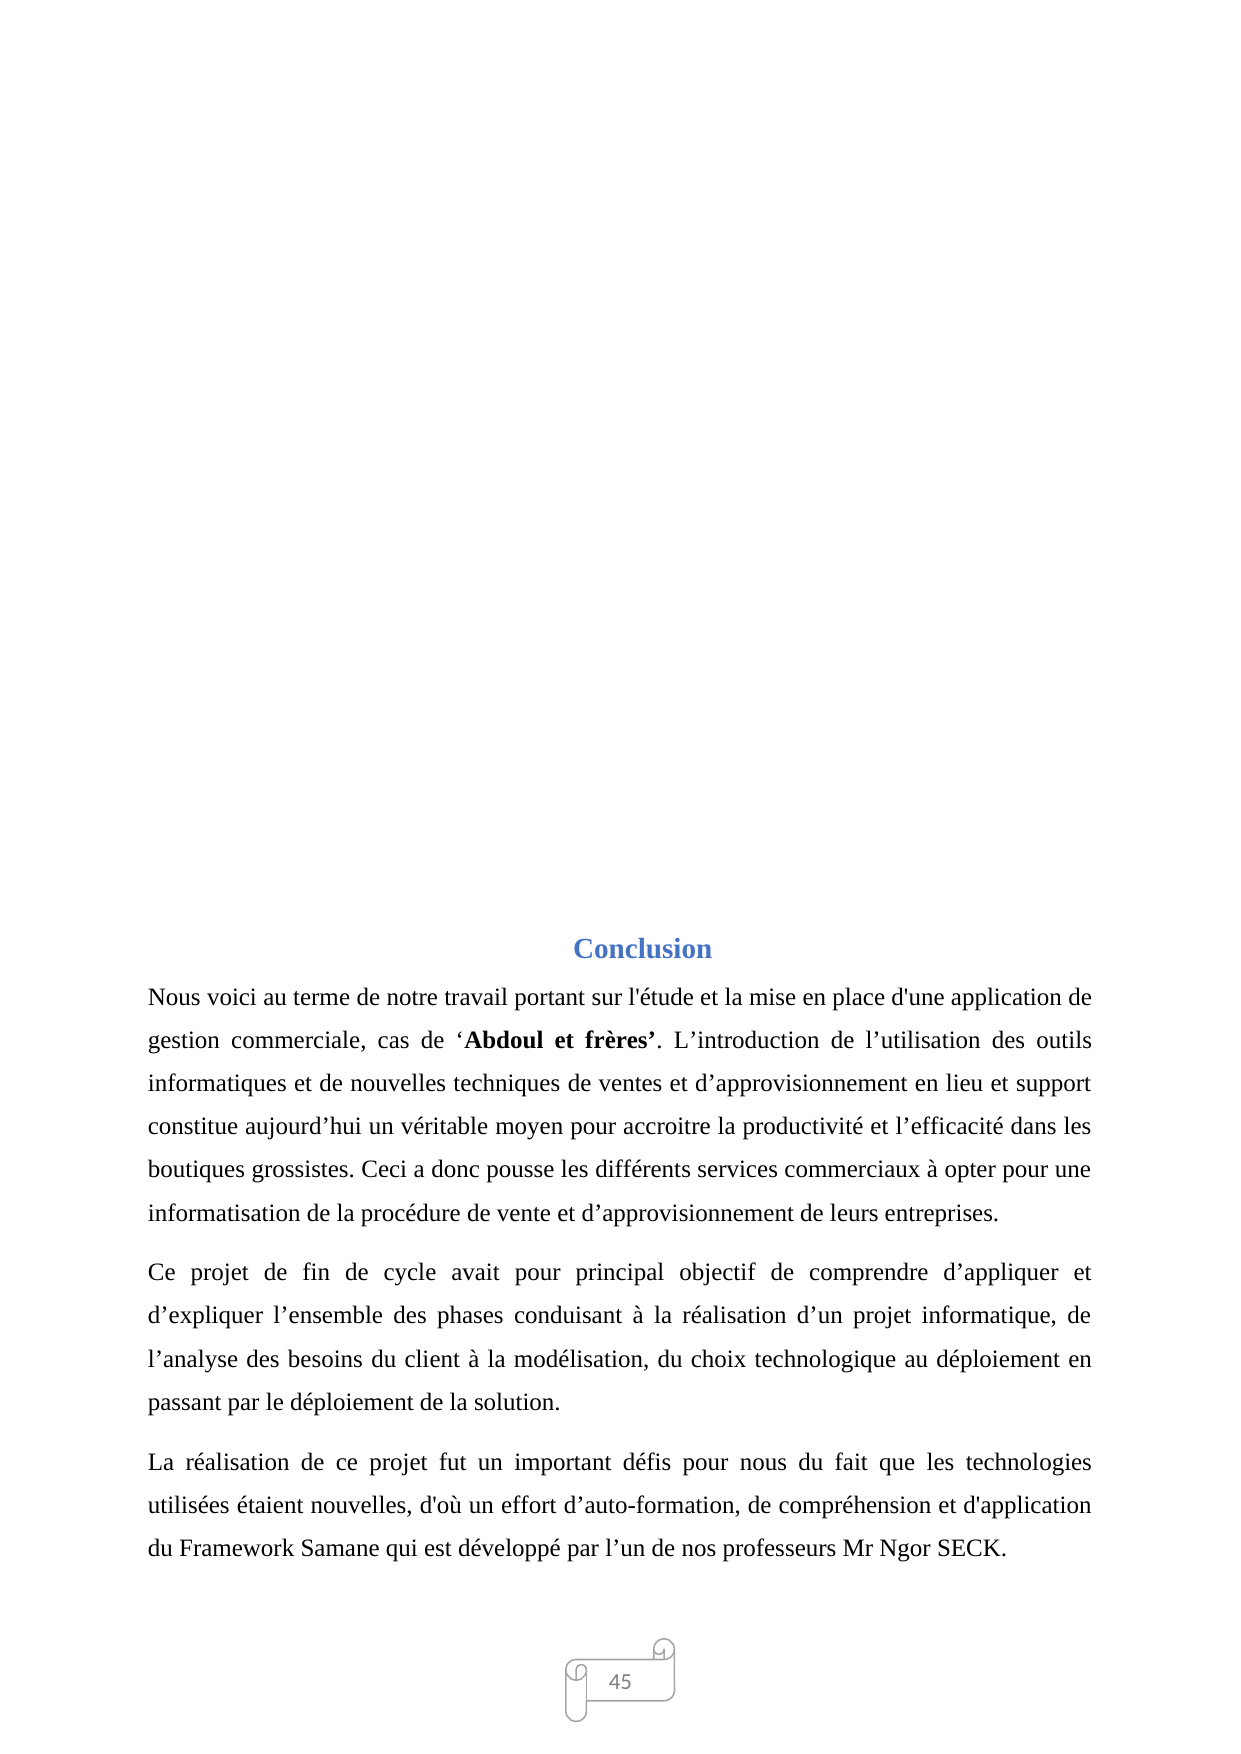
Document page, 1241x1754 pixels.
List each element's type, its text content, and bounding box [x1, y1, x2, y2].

text La réalisation de ce projet fut un important défis pour nous du fait que les technologies utilisées étaient nouvelles, d'où un effort d’auto-formation, de compréhension et d'application du Framework Samane qui est développé par l’un de nos professeurs Mr Ngor SECK. [148, 1447, 1093, 1562]
text Ce projet de fin de cycle avait pour principal objectif de comprendre d’appliquer et d’expliquer l’ensemble des phases conduisant à la réalisation d’un projet informatique, de l’analyse des besoins du client à la modélisation, du choix technologique au déploiement en passant par le déploiement de la solution. [148, 1257, 1093, 1416]
subtitle Conclusion [193, 932, 1093, 965]
text Nous voici au terme de notre travail portant sur l'étude et la mise en place d'une application de gestion commerciale, cas de ‘Abdoul et frères’. L’introduction de l’utilisation des outils informatiques et de nouvelles techniques de ventes et d’approvisionnement en lieu et support constitue aujourd’hui un véritable moyen pour accroitre la productivité et l’efficacité dans les boutiques grossistes. Ceci a donc pousse les différents services commerciaux à opter pour une informatisation de la procédure de vente et d’approvisionnement de leurs entreprises. [148, 982, 1093, 1226]
